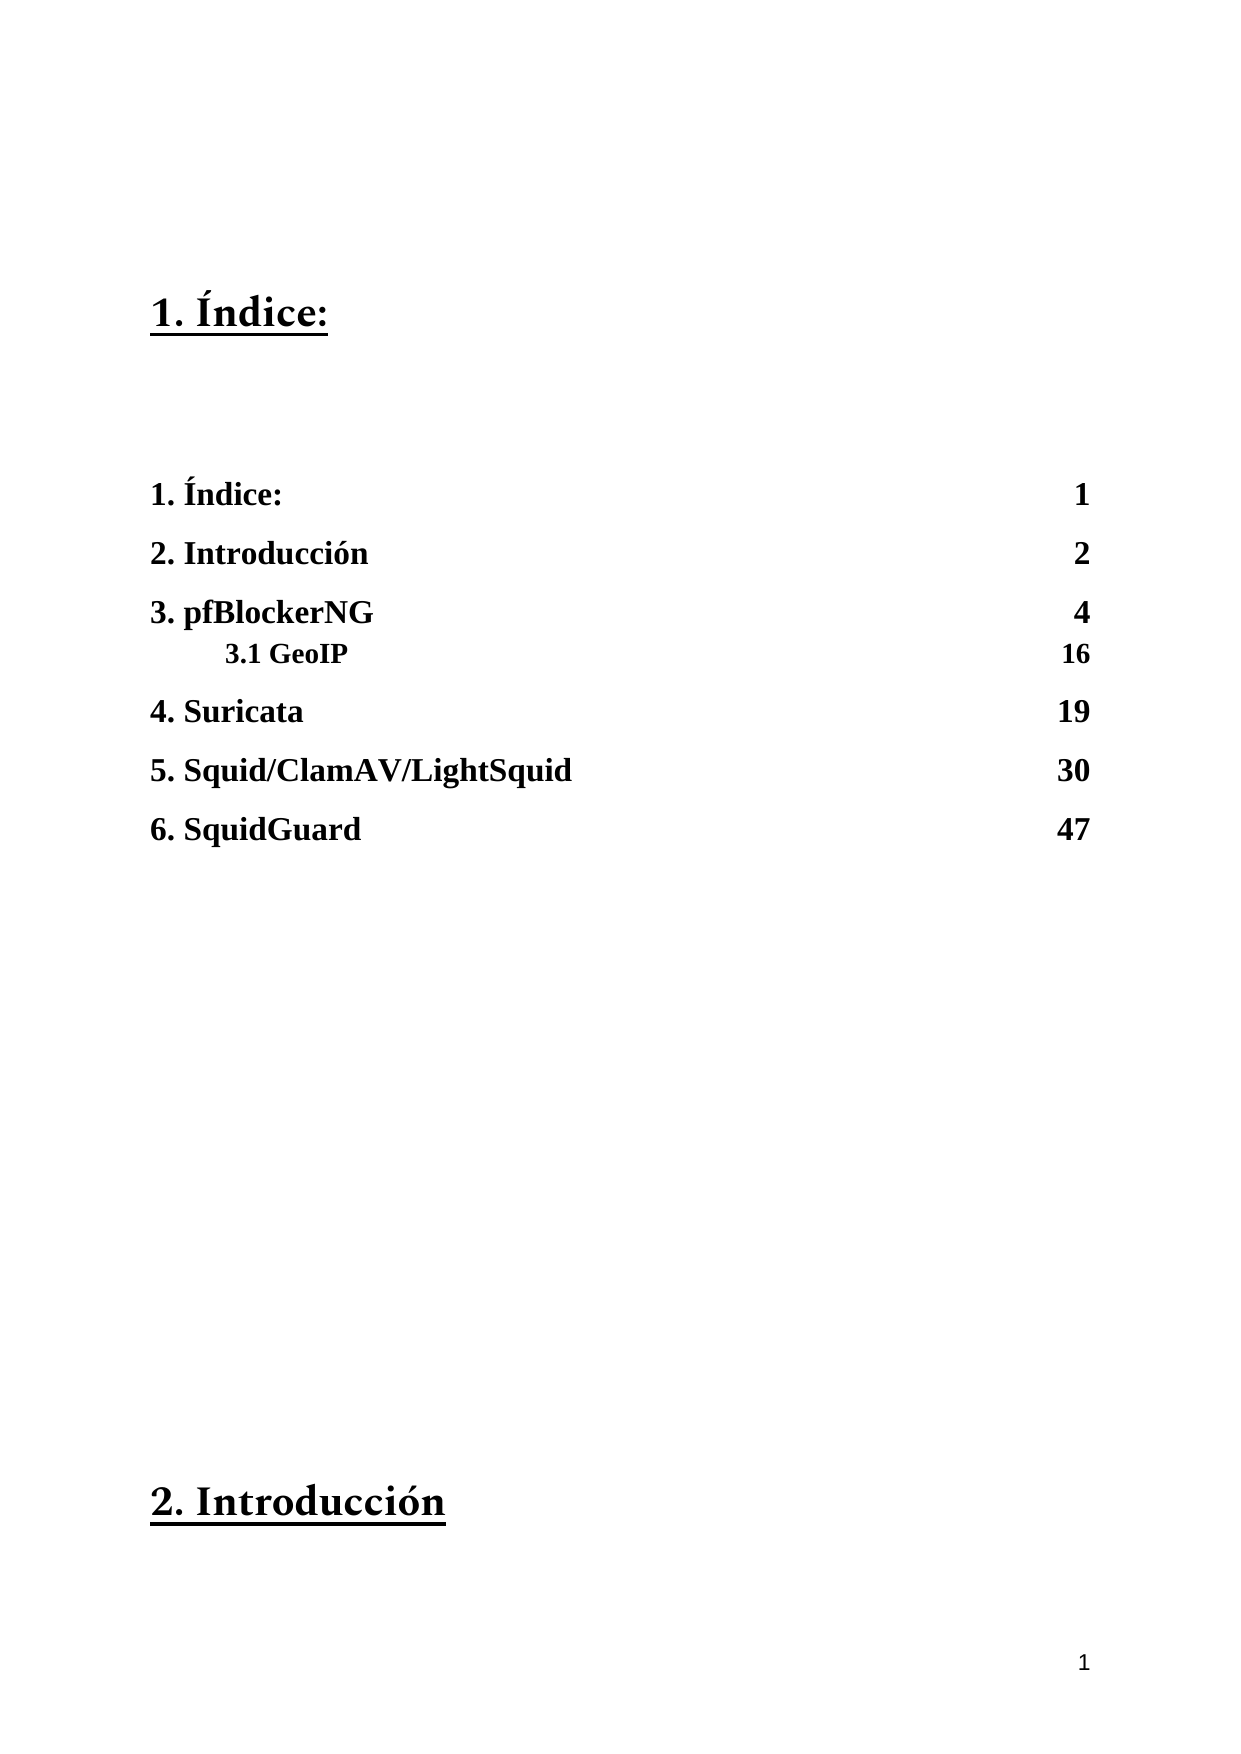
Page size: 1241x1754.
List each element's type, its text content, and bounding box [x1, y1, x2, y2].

subtitle 2. Introducción [150, 1472, 1090, 1535]
subtitle 1. Índice: [150, 282, 1090, 346]
